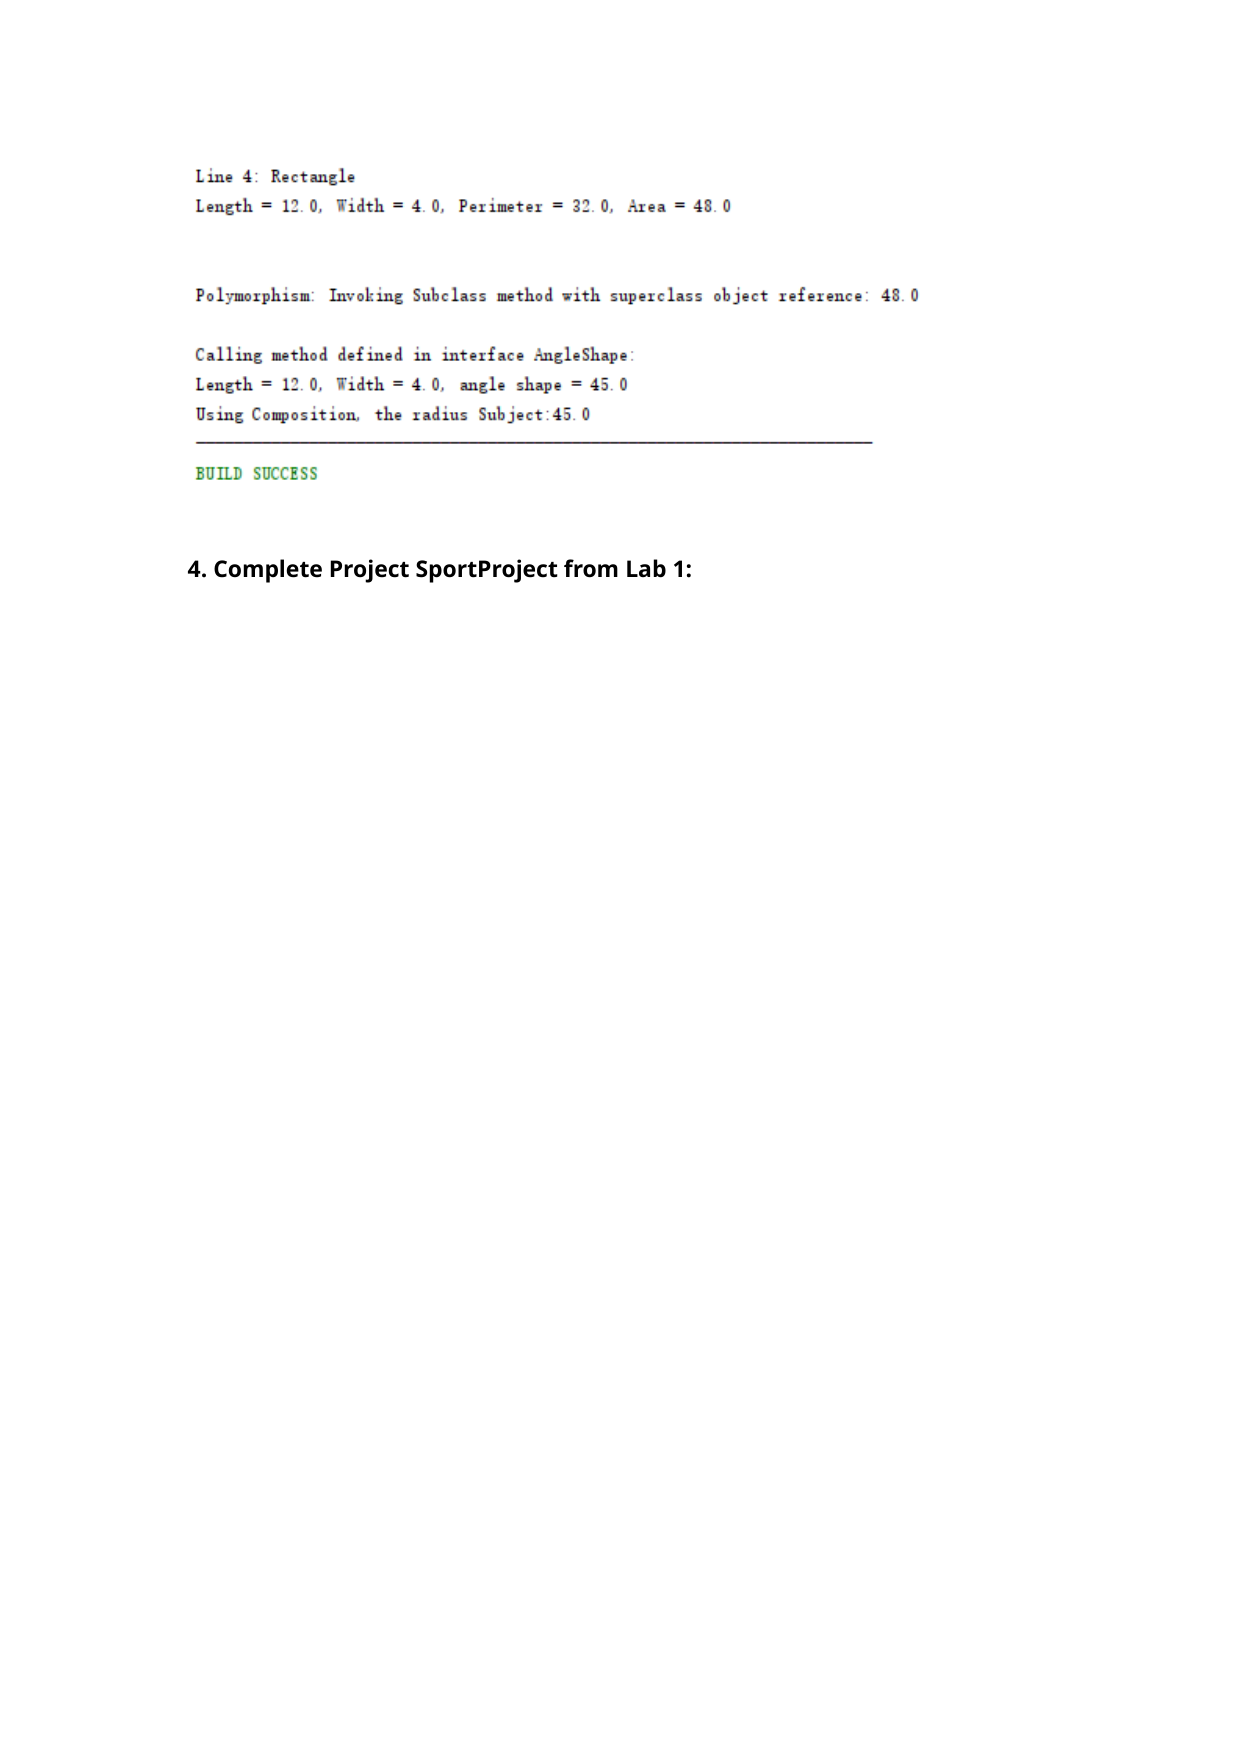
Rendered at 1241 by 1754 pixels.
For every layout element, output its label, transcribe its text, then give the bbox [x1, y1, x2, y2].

text 4. Complete Project SportProject from Lab 1: [187, 552, 1053, 584]
picture [187, 162, 964, 494]
